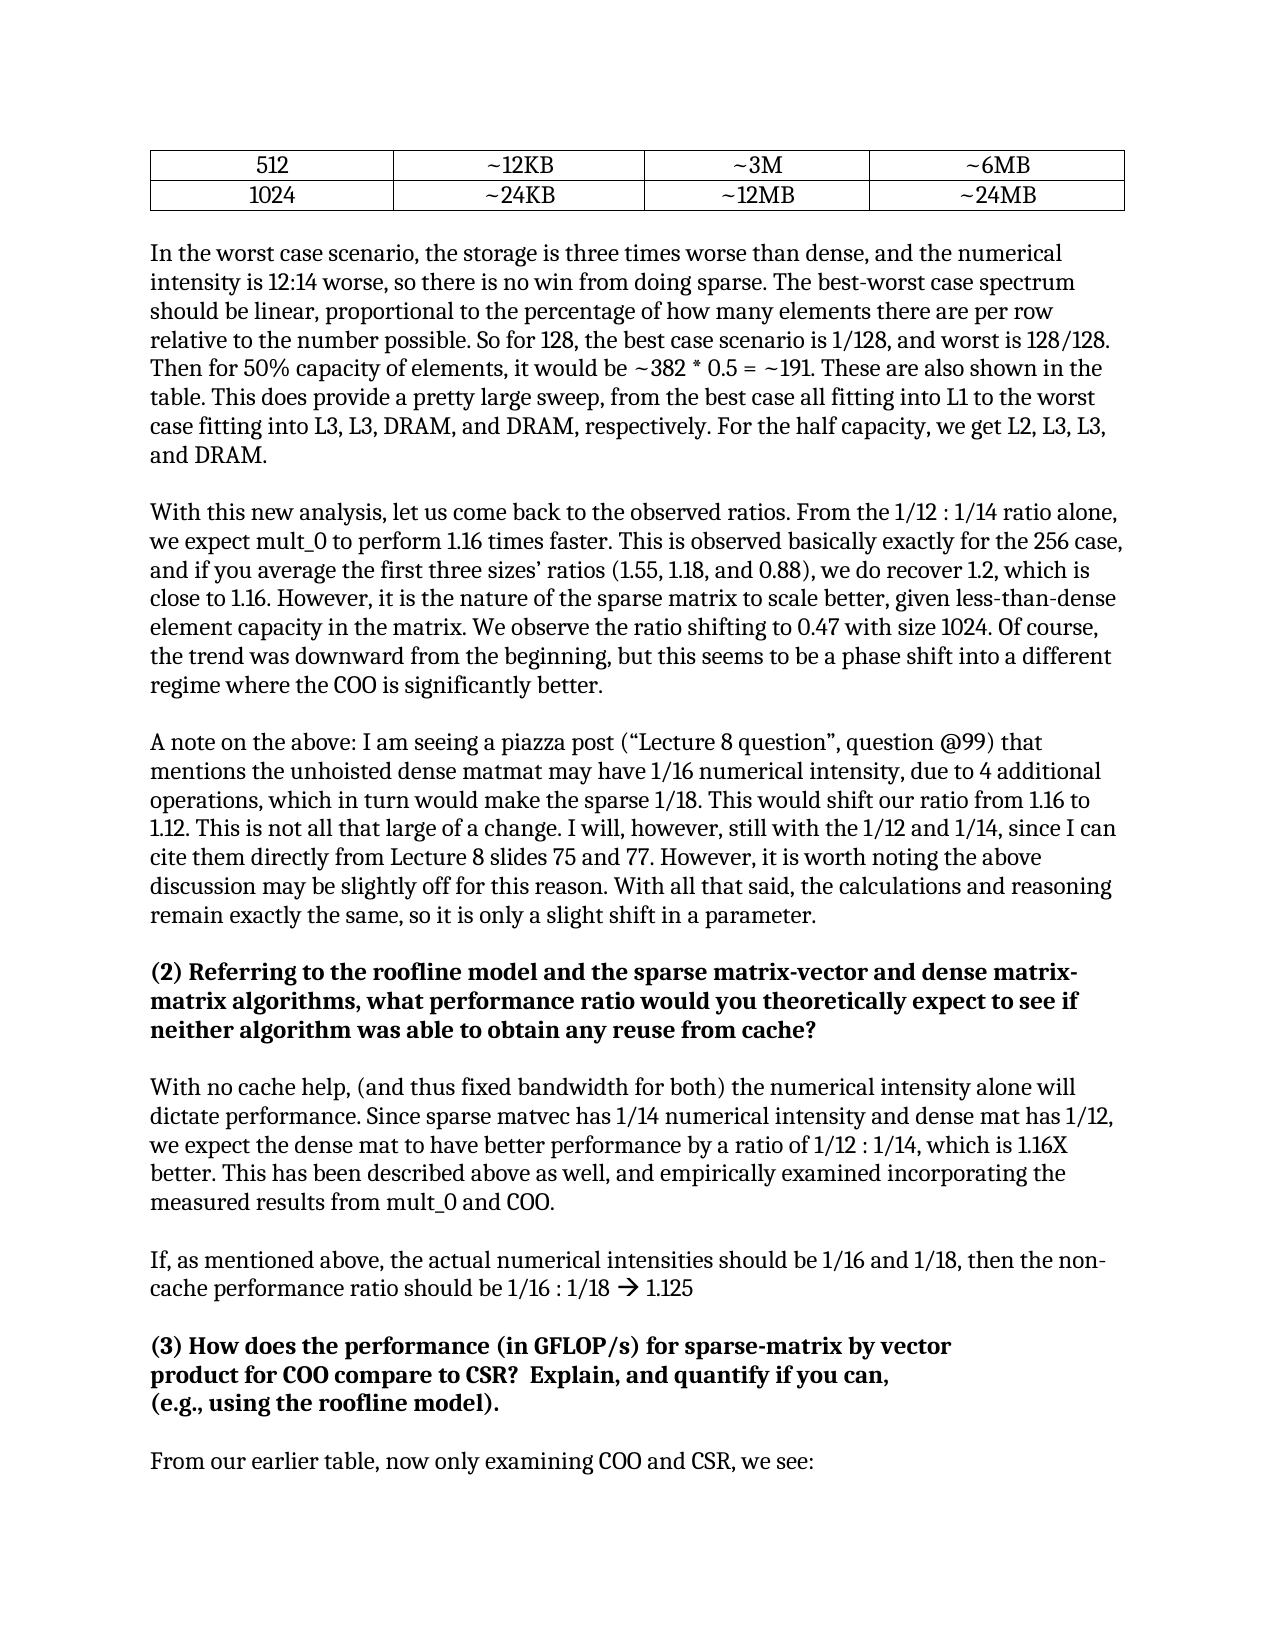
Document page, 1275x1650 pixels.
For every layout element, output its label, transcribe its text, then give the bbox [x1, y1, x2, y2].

text If, as mentioned above, the actual numerical intensities should be 1/16 and 1/18, then the non-cache performance ratio should be 1/16 : 1/18 1.125 [150, 1246, 1125, 1303]
text From our earlier table, now only examining COO and CSR, we see: [150, 1447, 1125, 1476]
table_cell ~3M [645, 151, 869, 180]
text A note on the above: I am seeing a piazza post (“Lecture 8 question”, question @99) that mentions the unhoisted dense matmat may have 1/16 numerical intensity, due to 4 additional operations, which in turn would make the sparse 1/18. This would shift our ratio from 1.16 to 1.12. This is not all that large of a change. I will, however, still with the 1/12 and 1/14, since I can cite them directly from Lecture 8 slides 75 and 77. However, it is worth noting the above discussion may be slightly off for this reason. With all that said, the calculations and reasoning remain exactly the same, so it is only a slight shift in a parameter. [150, 728, 1125, 929]
table_cell ~24MB [870, 181, 1124, 209]
table_cell ~6MB [870, 151, 1124, 180]
text product for COO compare to CSR? Explain, and quantify if you can, [150, 1361, 1125, 1389]
table_cell ~12MB [645, 181, 869, 209]
text (e.g., using the roofline model). [150, 1389, 1125, 1418]
table_cell ~12KB [394, 151, 644, 180]
text (3) How does the performance (in GFLOP/s) for sparse-matrix by vector [150, 1332, 1125, 1361]
text With no cache help, (and thus fixed bandwidth for both) the numerical intensity alone will dictate performance. Since sparse matvec has 1/14 numerical intensity and dense mat has 1/12, we expect the dense mat to have better performance by a ratio of 1/12 : 1/14, which is 1.16X better. This has been described above as well, and empirically examined incorporating the measured results from mult_0 and COO. [150, 1073, 1125, 1217]
text (2) Referring to the roofline model and the sparse matrix-vector and dense matrix-matrix algorithms, what performance ratio would you theoretically expect to see if neither algorithm was able to obtain any reuse from cache? [150, 958, 1125, 1044]
table_cell ~24KB [394, 181, 644, 209]
text In the worst case scenario, the storage is three times worse than dense, and the numerical intensity is 12:14 worse, so there is no win from doing sparse. The best-worst case spectrum should be linear, proportional to the percentage of how many elements there are per row relative to the number possible. So for 128, the best case scenario is 1/128, and worst is 128/128. Then for 50% capacity of elements, it would be ~382 * 0.5 = ~191. These are also shown in the table. This does provide a pretty large sweep, from the best case all fitting into L1 to the worst case fitting into L3, L3, DRAM, and DRAM, respectively. For the half capacity, we get L2, L3, L3, and DRAM. [150, 239, 1125, 469]
table_cell 1024 [151, 181, 393, 209]
text With this new analysis, let us come back to the observed ratios. From the 1/12 : 1/14 ratio alone, we expect mult_0 to perform 1.16 times faster. This is observed basically exactly for the 256 case, and if you average the first three sizes’ ratios (1.55, 1.18, and 0.88), we do recover 1.2, which is close to 1.16. However, it is the nature of the sparse matrix to scale better, given less-than-dense element capacity in the matrix. We observe the ratio shifting to 0.47 with size 1024. Of course, the trend was downward from the beginning, but this seems to be a phase shift into a different regime where the COO is significantly better. [150, 498, 1125, 699]
table_cell 512 [151, 151, 393, 180]
